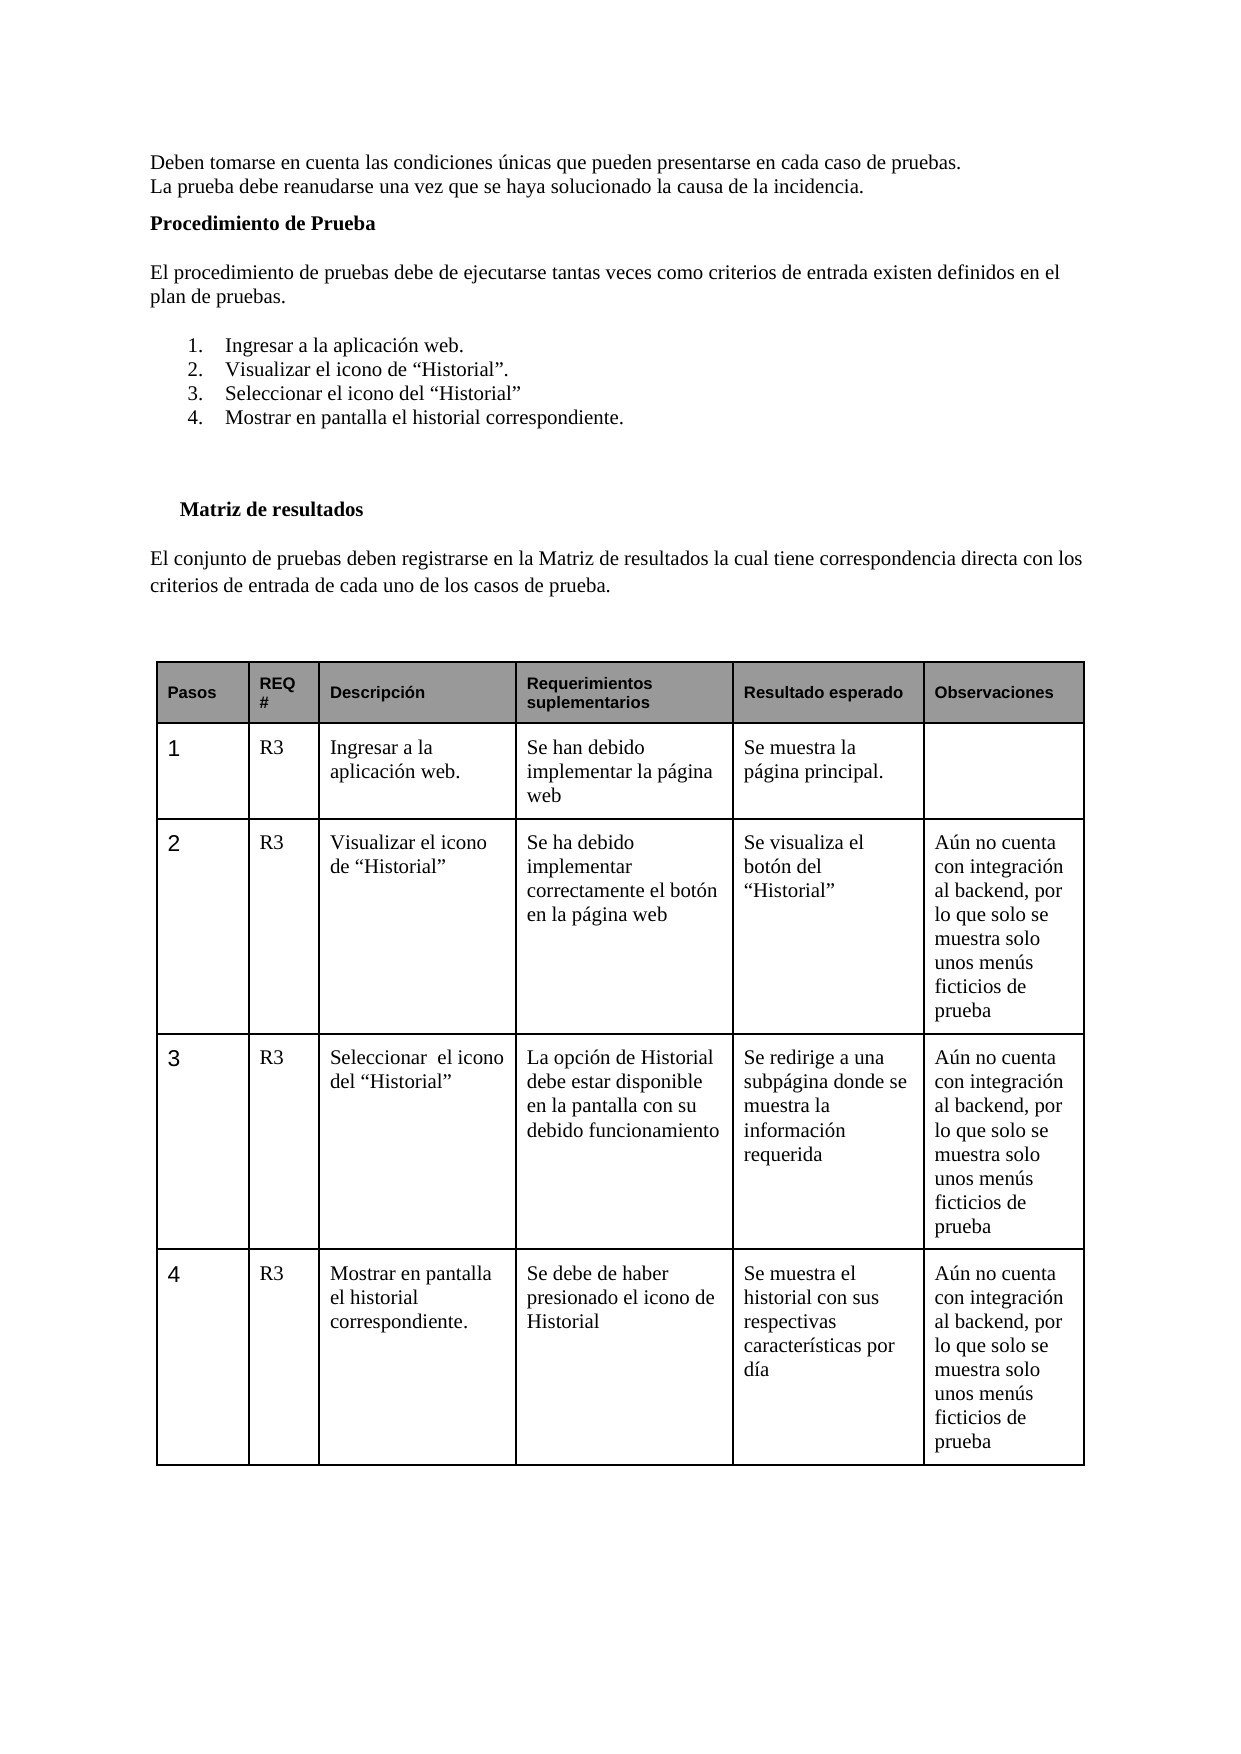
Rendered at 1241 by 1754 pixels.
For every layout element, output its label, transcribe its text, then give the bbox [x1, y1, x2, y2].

table_cell Aún no cuenta con integración al backend, por lo que solo se muestra solo unos menús ficticios de prueba [925, 1250, 1083, 1464]
table_cell La opción de Historial debe estar disponible en la pantalla con su debido funcionamiento [517, 1035, 732, 1248]
table_header Pasos [158, 663, 248, 722]
table_cell Se visualiza el botón del “Historial” [734, 820, 923, 1033]
table_cell R3 [250, 1250, 318, 1464]
subtitle Matriz de resultados [179, 497, 1090, 521]
table_cell 2 [158, 820, 248, 1033]
table_cell Seleccionar el icono del “Historial” [320, 1035, 515, 1248]
table_cell Se muestra el historial con sus respectivas características por día [734, 1250, 923, 1464]
table_header Resultado esperado [734, 663, 923, 722]
table_header REQ # [250, 663, 318, 722]
table_cell Aún no cuenta con integración al backend, por lo que solo se muestra solo unos menús ficticios de prueba [925, 820, 1083, 1033]
list Visualizar el icono de “Historial”. [187, 357, 1090, 381]
table_cell Se han debido implementar la página web [517, 724, 732, 817]
table_cell 4 [158, 1250, 248, 1464]
table_cell R3 [250, 1035, 318, 1248]
table_header Observaciones [925, 663, 1083, 722]
table_cell Se muestra la página principal. [734, 724, 923, 817]
text El procedimiento de pruebas debe de ejecutarse tantas veces como criterios de entrada existen definidos en el plan de pruebas. [150, 260, 1090, 308]
text La prueba debe reanudarse una vez que se haya solucionado la causa de la incidencia. [150, 174, 1090, 198]
table_cell Se redirige a una subpágina donde se muestra la información requerida [734, 1035, 923, 1248]
text El conjunto de pruebas deben registrarse en la Matriz de resultados la cual tiene correspondencia directa con los criterios de entrada de cada uno de los casos de prueba. [150, 545, 1090, 597]
table_header Requerimientos suplementarios [517, 663, 732, 722]
table_cell 1 [158, 724, 248, 817]
table_cell 3 [158, 1035, 248, 1248]
table_cell R3 [250, 724, 318, 817]
table_header Descripción [320, 663, 515, 722]
list Ingresar a la aplicación web. [187, 333, 1090, 357]
table_cell Ingresar a la aplicación web. [320, 724, 515, 817]
table_cell Se debe de haber presionado el icono de Historial [517, 1250, 732, 1464]
subtitle Procedimiento de Prueba [150, 211, 1090, 235]
text Deben tomarse en cuenta las condiciones únicas que pueden presentarse en cada caso de pruebas. [150, 150, 1090, 174]
table_cell Visualizar el icono de “Historial” [320, 820, 515, 1033]
list Mostrar en pantalla el historial correspondiente. [187, 405, 1090, 429]
table_cell Aún no cuenta con integración al backend, por lo que solo se muestra solo unos menús ficticios de prueba [925, 1035, 1083, 1248]
table_cell R3 [250, 820, 318, 1033]
list Seleccionar el icono del “Historial” [187, 381, 1090, 405]
table_cell Mostrar en pantalla el historial correspondiente. [320, 1250, 515, 1464]
table_cell [925, 724, 1083, 817]
table_cell Se ha debido implementar correctamente el botón en la página web [517, 820, 732, 1033]
